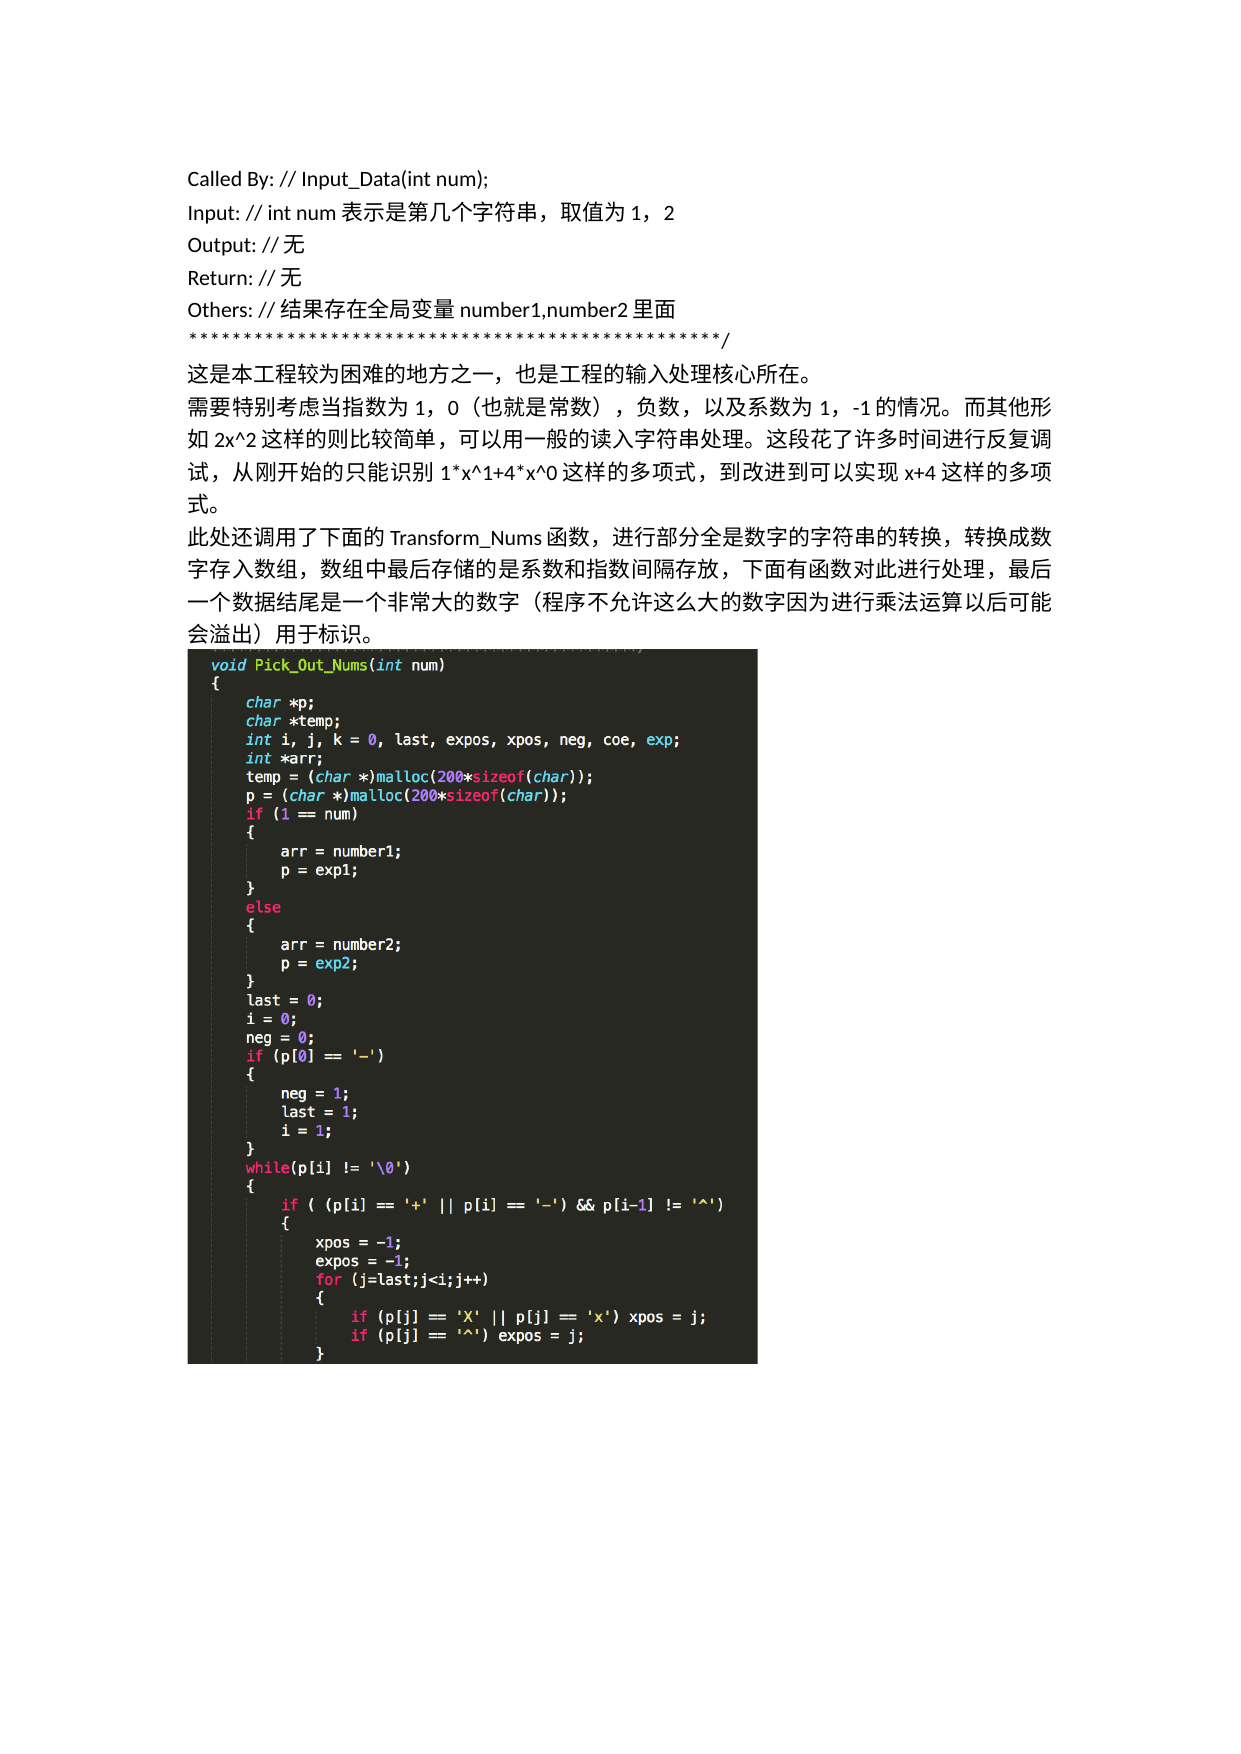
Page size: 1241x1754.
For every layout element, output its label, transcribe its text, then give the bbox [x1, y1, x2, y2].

text 需要特别考虑当指数为1，0（也就是常数），负数，以及系数为1，-1的情况。而其他形如2x^2这样的则比较简单，可以用一般的读入字符串处理。这段花了许多时间进行反复调试，从刚开始的只能识别1*x^1+4*x^0这样的多项式，到改进到可以实现x+4这样的多项式。 [187, 389, 1053, 519]
text Return: // 无 [187, 259, 1053, 292]
text *************************************************/ [187, 324, 1053, 357]
text Called By: // Input_Data(int num); [187, 162, 1053, 194]
text Others: // 结果存在全局变量number1,number2里面 [187, 292, 1053, 324]
picture [187, 649, 758, 1364]
text 这是本工程较为困难的地方之一，也是工程的输入处理核心所在。 [187, 357, 1053, 389]
text 此处还调用了下面的Transform_Nums函数，进行部分全是数字的字符串的转换，转换成数字存入数组，数组中最后存储的是系数和指数间隔存放，下面有函数对此进行处理，最后一个数据结尾是一个非常大的数字（程序不允许这么大的数字因为进行乘法运算以后可能会溢出）用于标识。 [187, 519, 1053, 649]
text Output: // 无 [187, 227, 1053, 259]
text Input: // int num 表示是第几个字符串，取值为1，2 [187, 194, 1053, 227]
